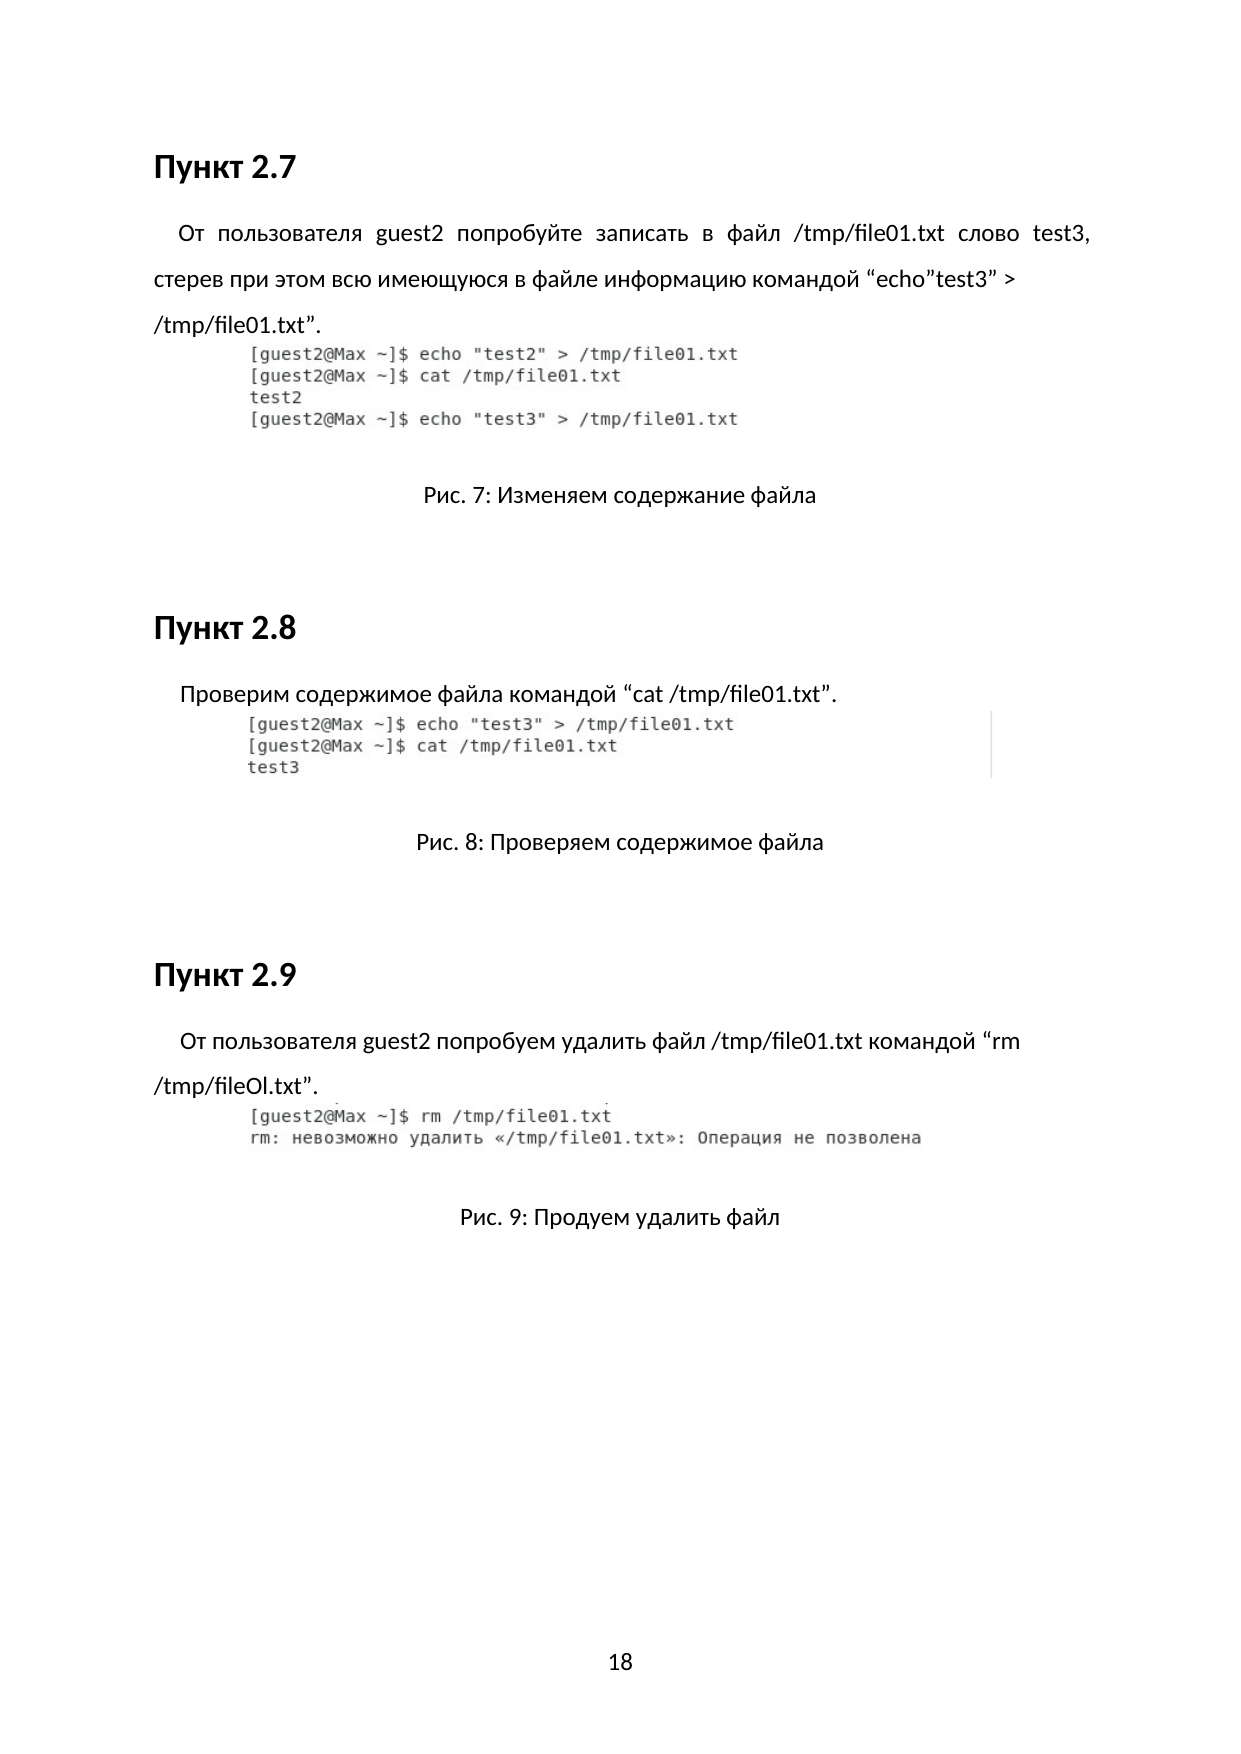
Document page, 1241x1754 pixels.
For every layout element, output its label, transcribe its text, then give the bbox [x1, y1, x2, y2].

text Рис. 9: Продуем удалить файл [151, 1201, 1089, 1232]
subtitle Пункт 2.9 [153, 952, 1090, 995]
picture [248, 1103, 993, 1152]
text /tmp/file01.txt”. [153, 309, 1092, 340]
subtitle Пункт 2.8 [153, 605, 1090, 648]
text /tmp/fileOl.txt”. [153, 1070, 1092, 1101]
picture [248, 711, 993, 778]
text Проверим содержимое файла командой “cat /tmp/file01.txt”. [180, 678, 1092, 708]
text Рис. 8: Проверяем содержимое файла [151, 826, 1089, 857]
text Рис. 7: Изменяем содержание файла [151, 479, 1089, 510]
subtitle Пункт 2.7 [153, 144, 1090, 187]
picture [248, 342, 993, 431]
text От пользователя guest2 попробуйте записать в файл /tmp/file01.txt слово test3, стерев при этом всю имеющуюся в файле информацию командой “echo”test3” > [153, 217, 1092, 294]
text От пользователя guest2 попробуем удалить файл /tmp/file01.txt командой “rm [180, 1025, 1092, 1056]
